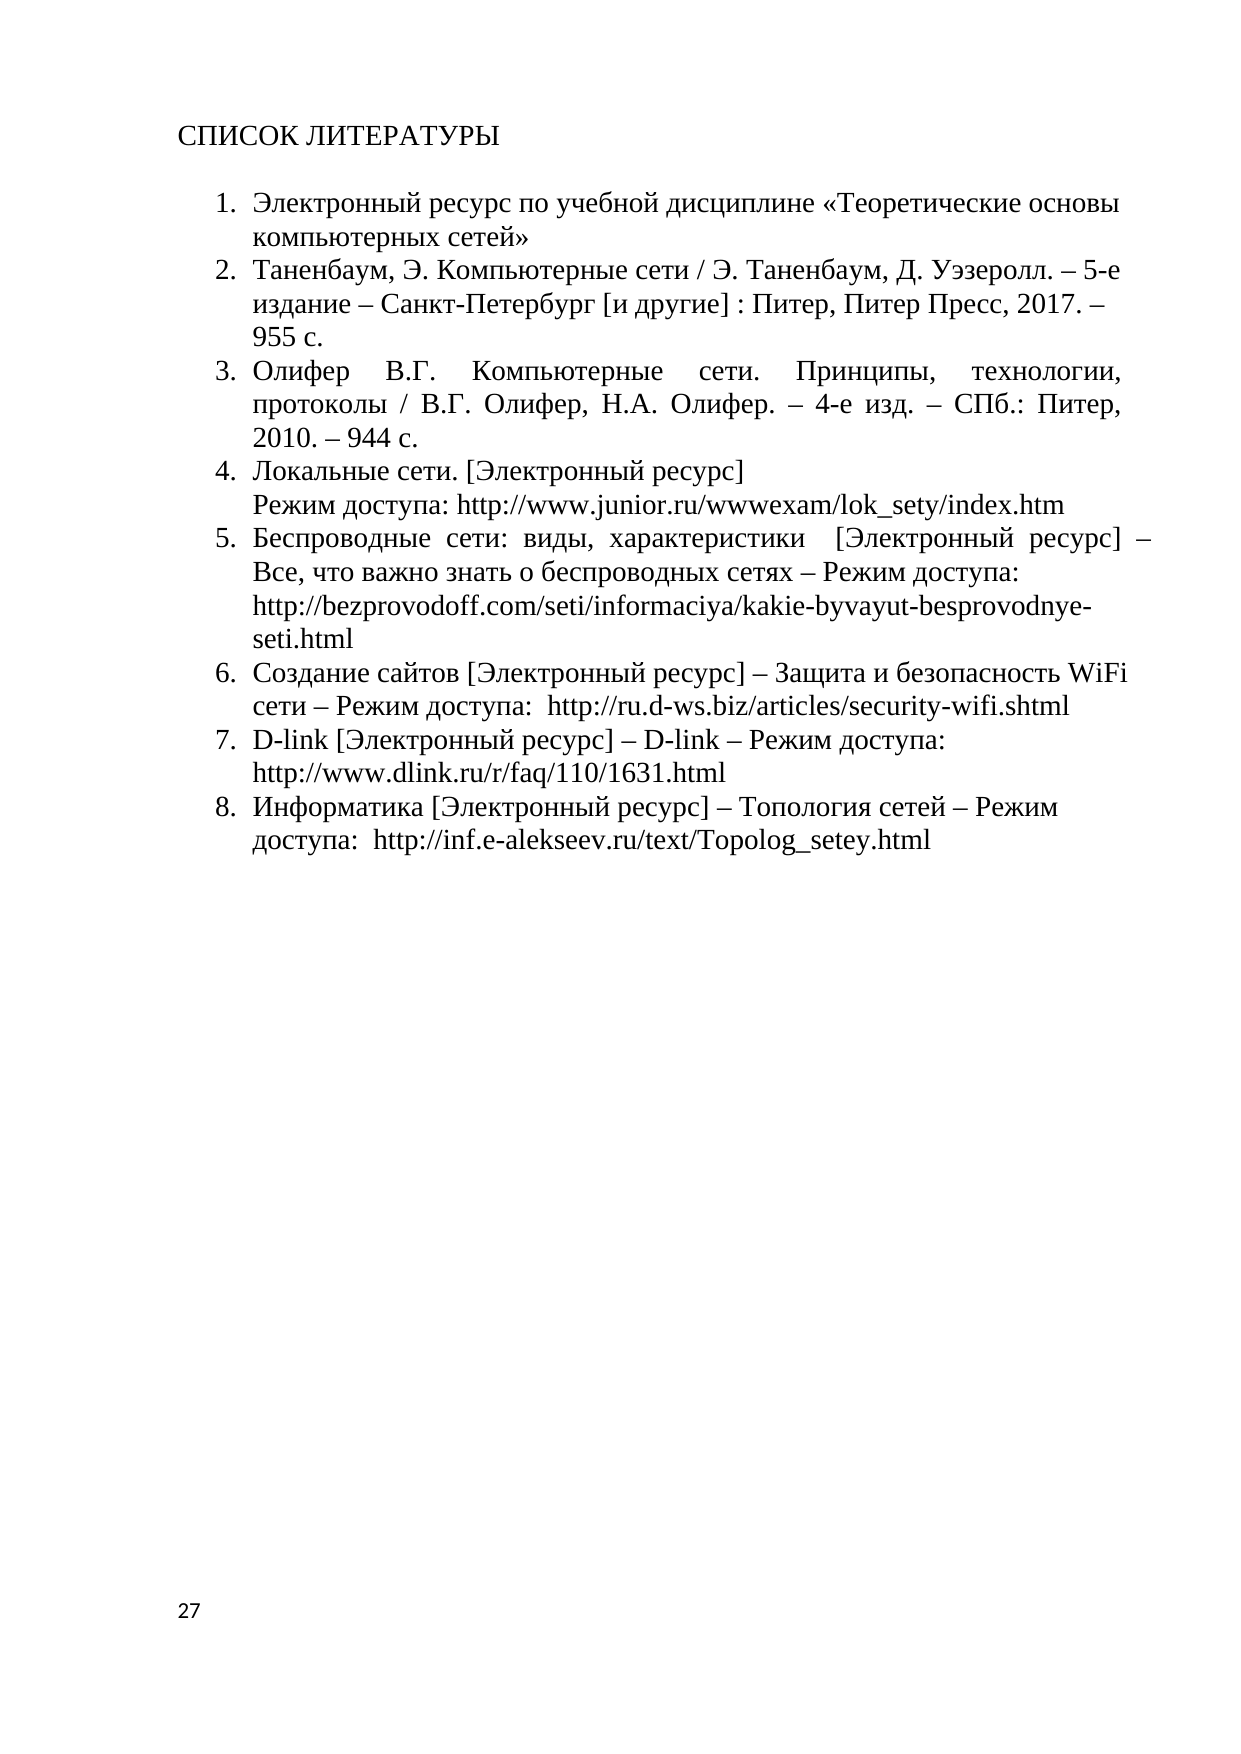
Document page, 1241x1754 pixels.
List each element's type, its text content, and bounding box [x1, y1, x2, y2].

list Электронный ресурс по учебной дисциплине «Теоретические основы компьютерных сетей» [215, 185, 1152, 252]
list D-link [Электронный ресурс] – D-link – Режим доступа: http://www.dlink.ru/r/faq/110/1631.html [215, 722, 1152, 789]
list Локальные сети. [Электронный ресурс] [215, 453, 1152, 487]
list Беспроводные сети: виды, характеристики [Электронный ресурс] – Все, что важно знать о беспроводных сетях – Режим доступа: http://bezprovodoff.com/seti/informaciya/kakie-byvayut-besprovodnye-seti.html [215, 521, 1152, 655]
list Режим доступа: http://www.junior.ru/wwwexam/lok_sety/index.htm [252, 487, 1152, 521]
list Создание сайтов [Электронный ресурс] – Защита и безопасность WiFi сети – Режим доступа: http://ru.d-ws.biz/articles/security-wifi.shtml [215, 655, 1152, 722]
list Информатика [Электронный ресурс] – Топология сетей – Режим доступа: http://inf.e-alekseev.ru/text/Topolog_setey.html [215, 789, 1152, 856]
list Олифер В.Г. Компьютерные сети. Принципы, технологии, протоколы / В.Г. Олифер, Н.А. Олифер. – 4-е изд. – СПб.: Питер, 2010. – 944 с. [215, 353, 1122, 453]
list СПИСОК ЛИТЕРАТУРЫ [177, 118, 1152, 152]
list Таненбаум, Э. Компьютерные сети / Э. Таненбаум, Д. Уэзеролл. – 5-е издание – Санкт-Петербург [и другие] : Питер, Питер Пресс, 2017. – 955 с. [215, 252, 1152, 353]
